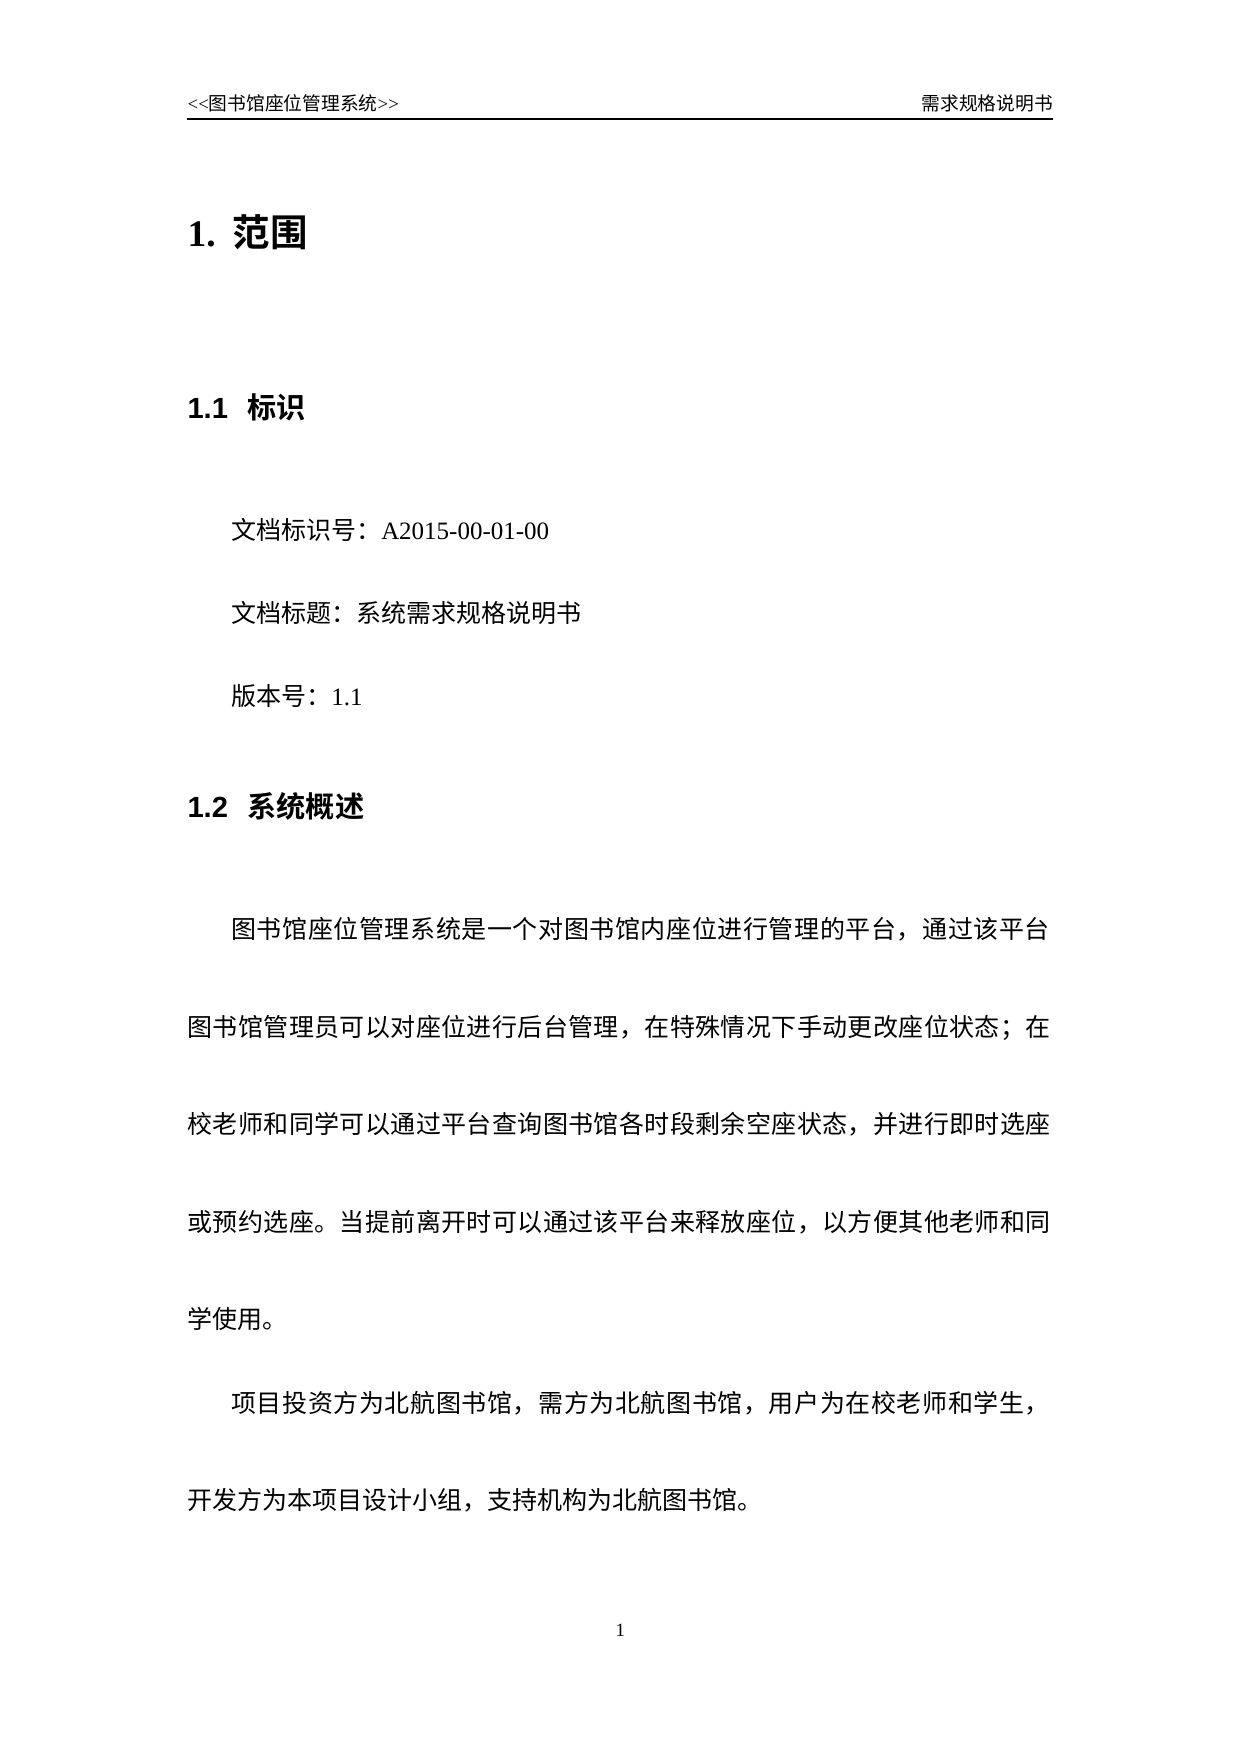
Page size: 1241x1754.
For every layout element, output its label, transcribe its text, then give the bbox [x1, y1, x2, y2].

subtitle 范围 [187, 197, 1053, 262]
subtitle 标识 [187, 373, 1053, 438]
subtitle 系统概述 [187, 773, 1053, 838]
text 图书馆座位管理系统是一个对图书馆内座位进行管理的平台，通过该平台图书馆管理员可以对座位进行后台管理，在特殊情况下手动更改座位状态；在校老师和同学可以通过平台查询图书馆各时段剩余空座状态，并进行即时选座或预约选座。当提前离开时可以通过该平台来释放座位，以方便其他老师和同学使用。 [187, 896, 1053, 1351]
text 版本号：1.1 [187, 662, 1053, 727]
text 文档标题：系统需求规格说明书 [187, 579, 1053, 644]
text 文档标识号：A2015-00-01-00 [187, 496, 1053, 561]
text 项目投资方为北航图书馆，需方为北航图书馆，用户为在校老师和学生，开发方为本项目设计小组，支持机构为北航图书馆。 [187, 1369, 1053, 1531]
